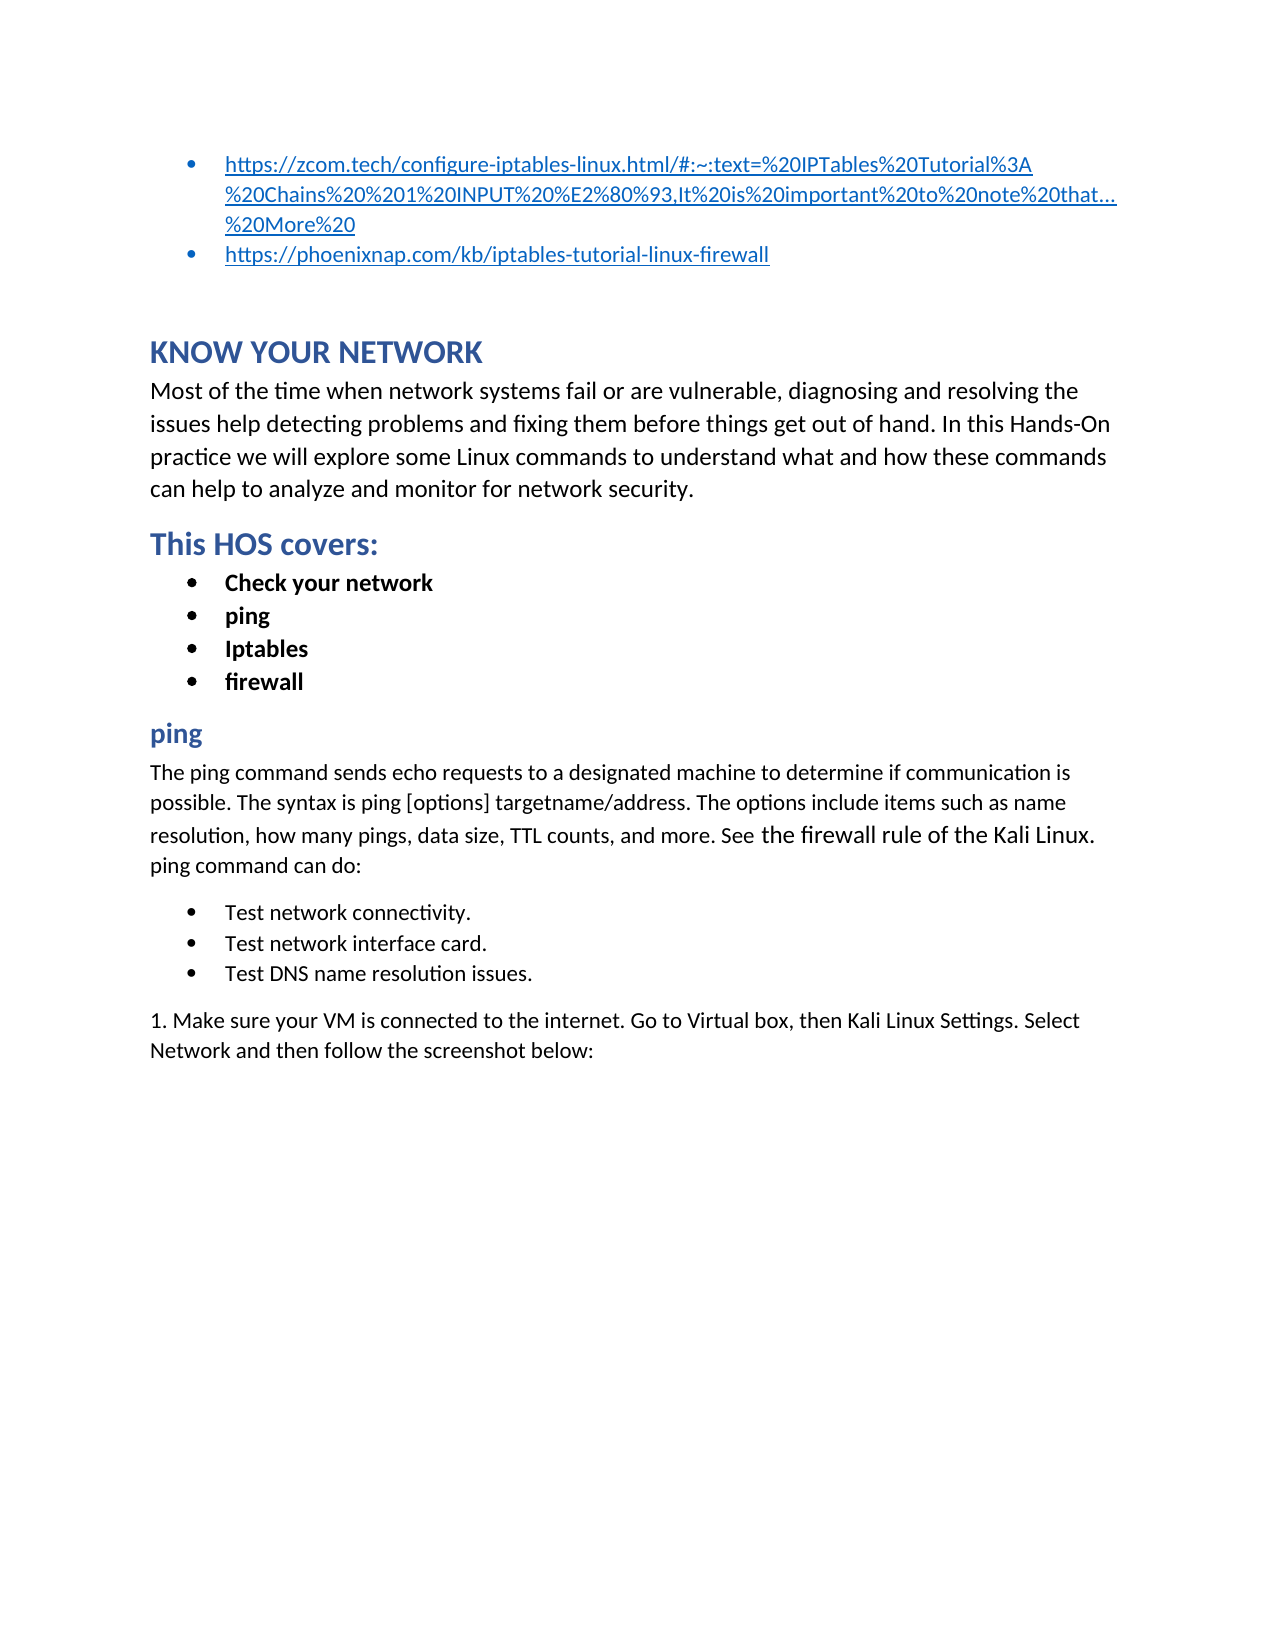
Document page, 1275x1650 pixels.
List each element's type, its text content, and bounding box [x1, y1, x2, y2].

list Check your network [187, 567, 1125, 598]
list Test network connectivity. [187, 898, 1125, 927]
text ping command can do: [150, 852, 1125, 880]
text 1. Make sure your VM is connected to the internet. Go to Virtual box, then Kali Linux Settings. Select Network and then follow the screenshot below: [150, 1006, 1125, 1064]
text Most of the time when network systems fail or are vulnerable, diagnosing and resolving the issues help detecting problems and fixing them before things get out of hand. In this Hands-On practice we will explore some Linux commands to understand what and how these commands can help to analyze and monitor for network security. [150, 375, 1125, 504]
subtitle The ping command sends echo requests to a designated machine to determine if communication is possible. The syntax is ping [options] targetname/address. The options include items such as name resolution, how many pings, data size, TTL counts, and more. See the firewall rule of the Kali Linux. [150, 758, 1125, 849]
list Test network interface card. [187, 929, 1125, 957]
subtitle ping [150, 716, 1125, 751]
list https://phoenixnap.com/kb/iptables-tutorial-linux-firewall [187, 241, 1125, 269]
list Iptables [187, 633, 1125, 663]
list Test DNS name resolution issues. [187, 959, 1125, 987]
list ping [187, 600, 1125, 631]
subtitle This HOS covers: [150, 523, 1125, 564]
subtitle KNOW YOUR NETWORK [150, 331, 1125, 372]
list https://zcom.tech/configure-iptables-linux.html/#:~:text=%20IPTables%20Tutorial%3A%20Chains%20%201%20INPUT%20%E2%80%93,It%20is%20important%20to%20note%20that...%20More%20 [187, 150, 1125, 238]
list firewall [187, 666, 1125, 696]
